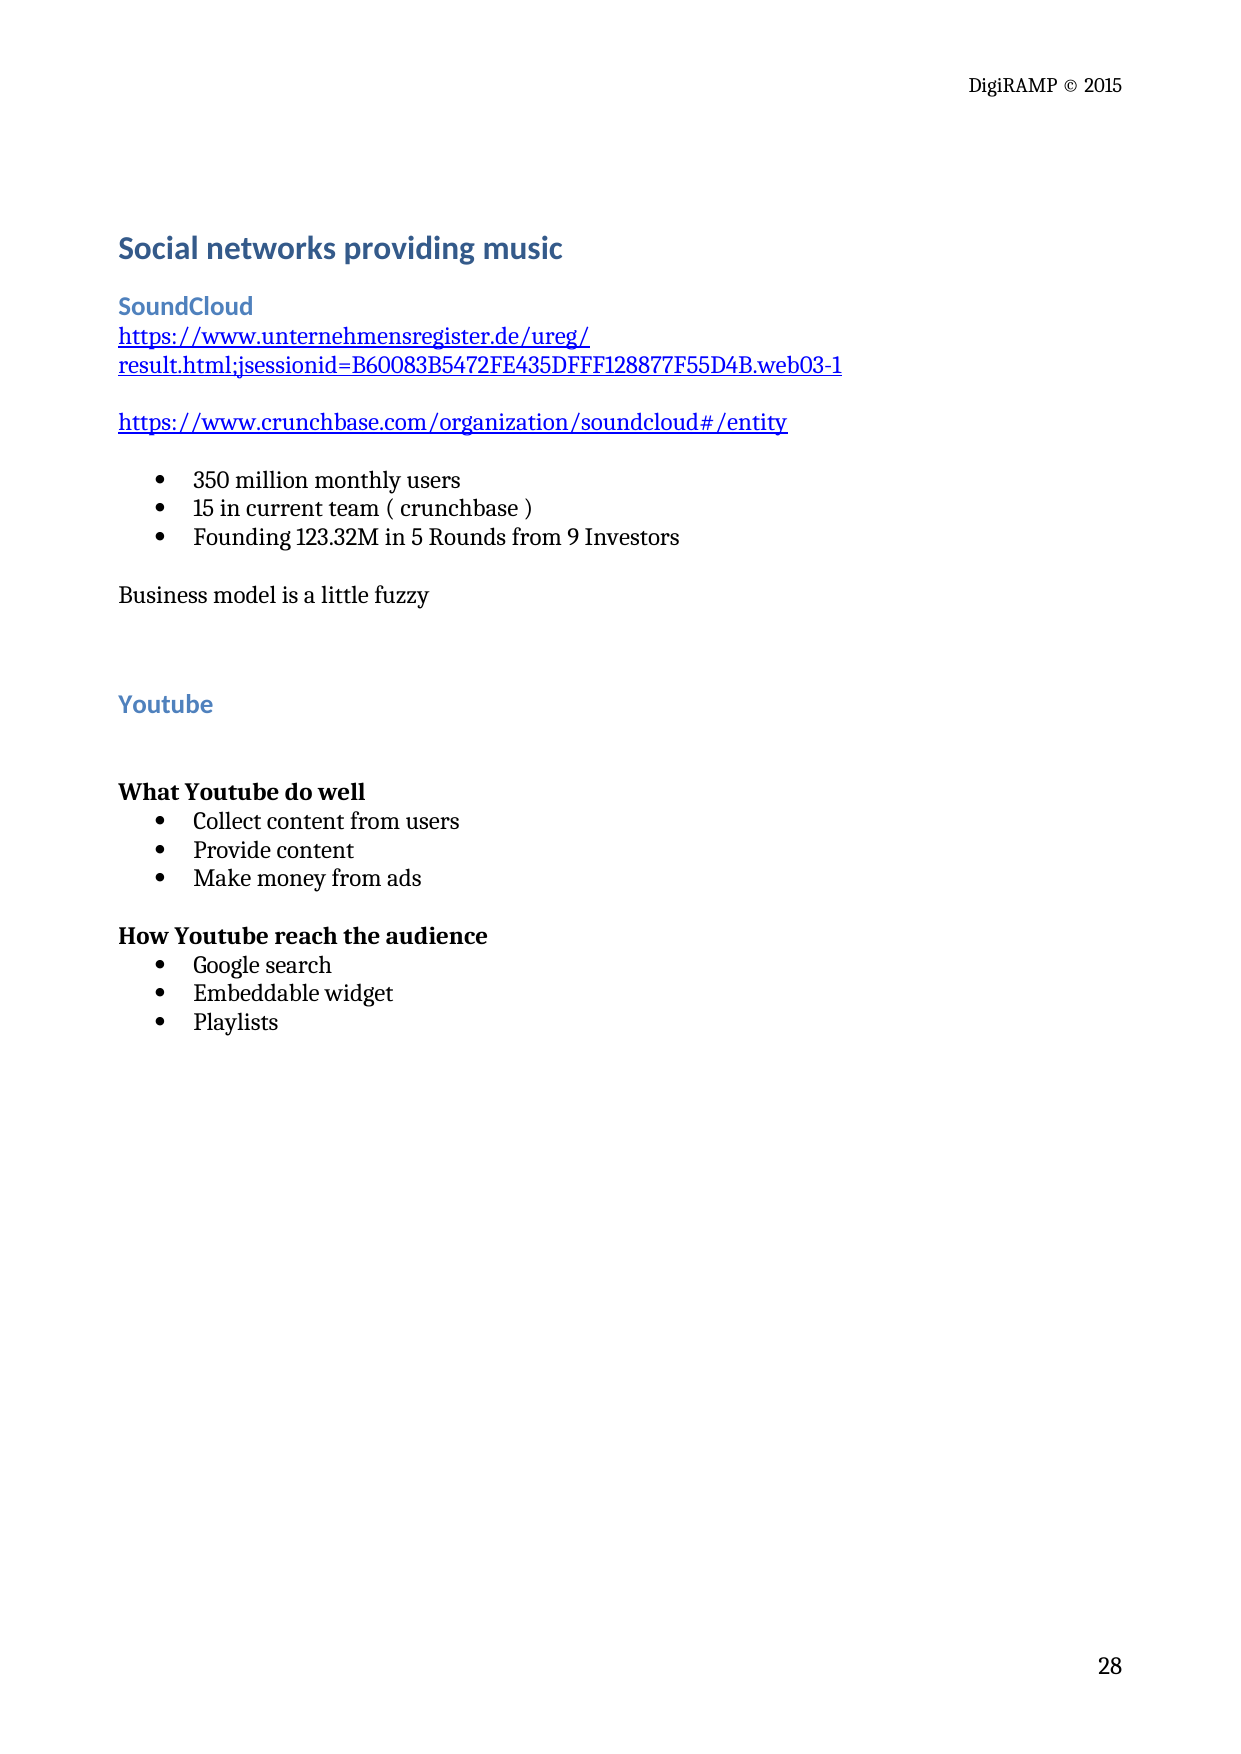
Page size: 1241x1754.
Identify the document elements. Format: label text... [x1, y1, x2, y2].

list Founding 123.32M in 5 Rounds from 9 Investors [156, 523, 1122, 552]
text What Youtube do well [118, 778, 1122, 807]
text https://www.unternehmensregister.de/ureg/result.html;jsessionid=B60083B5472FE435DFFF128877F55D4B.web03-1 [118, 322, 1122, 379]
subtitle Youtube [118, 688, 1122, 721]
text How Youtube reach the audience [118, 922, 1122, 951]
list 15 in current team ( crunchbase ) [156, 494, 1122, 523]
list Google search [156, 951, 1122, 979]
list Playlists [156, 1008, 1122, 1037]
list Collect content from users [156, 807, 1122, 836]
subtitle SoundCloud [118, 289, 1122, 322]
text https://www.crunchbase.com/organization/soundcloud#/entity [118, 408, 1122, 437]
list Provide content [156, 836, 1122, 864]
list 350 million monthly users [156, 466, 1122, 494]
list Make money from ads [156, 864, 1122, 893]
subtitle Social networks providing music [118, 227, 1122, 268]
text Business model is a little fuzzy [118, 581, 1122, 609]
list Embeddable widget [156, 979, 1122, 1008]
